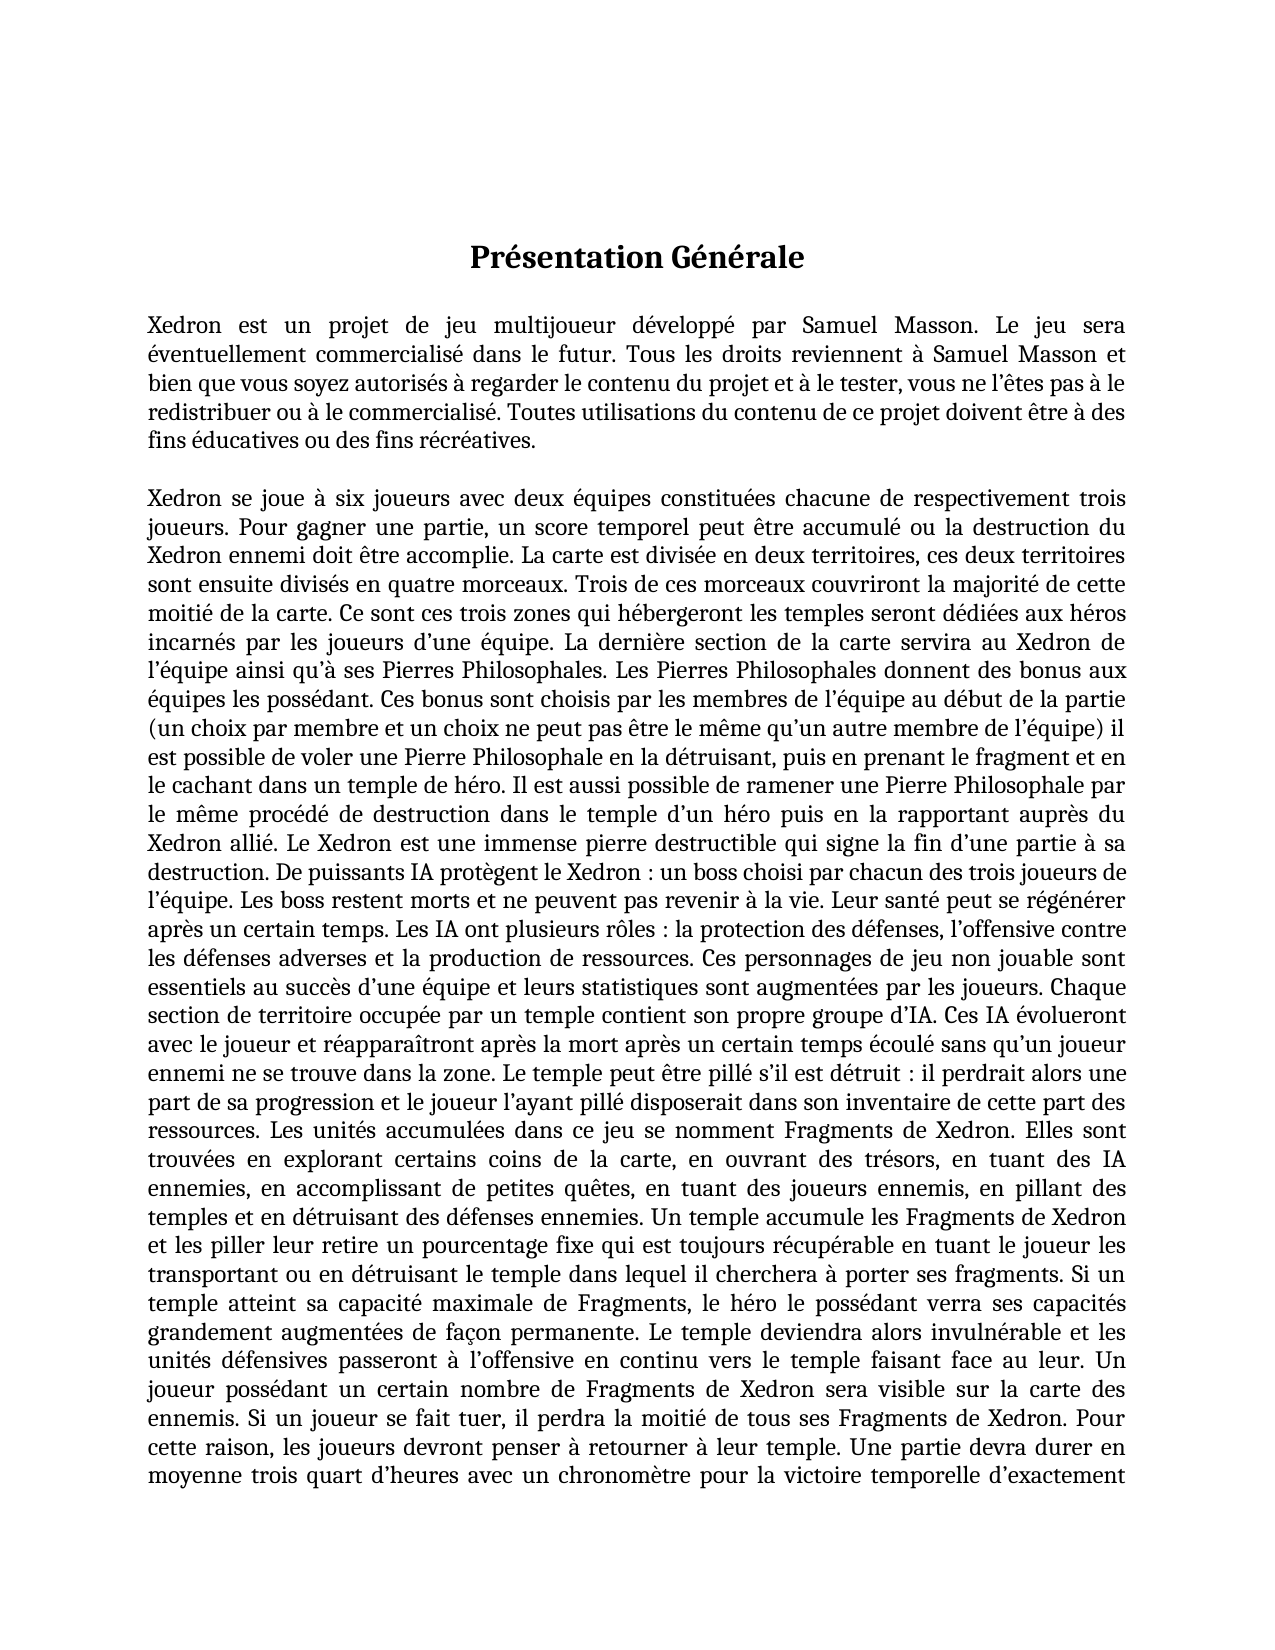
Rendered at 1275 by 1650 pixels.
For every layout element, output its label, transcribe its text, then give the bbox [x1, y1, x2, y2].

text Xedron est un projet de jeu multijoueur développé par Samuel Masson. Le jeu sera éventuellement commercialisé dans le futur. Tous les droits reviennent à Samuel Masson et bien que vous soyez autorisés à regarder le contenu du projet et à le tester, vous ne l’êtes pas à le redistribuer ou à le commercialisé. Toutes utilisations du contenu de ce projet doivent être à des fins éducatives ou des fins récréatives. [148, 311, 1127, 455]
subtitle Présentation Générale [148, 239, 1127, 277]
